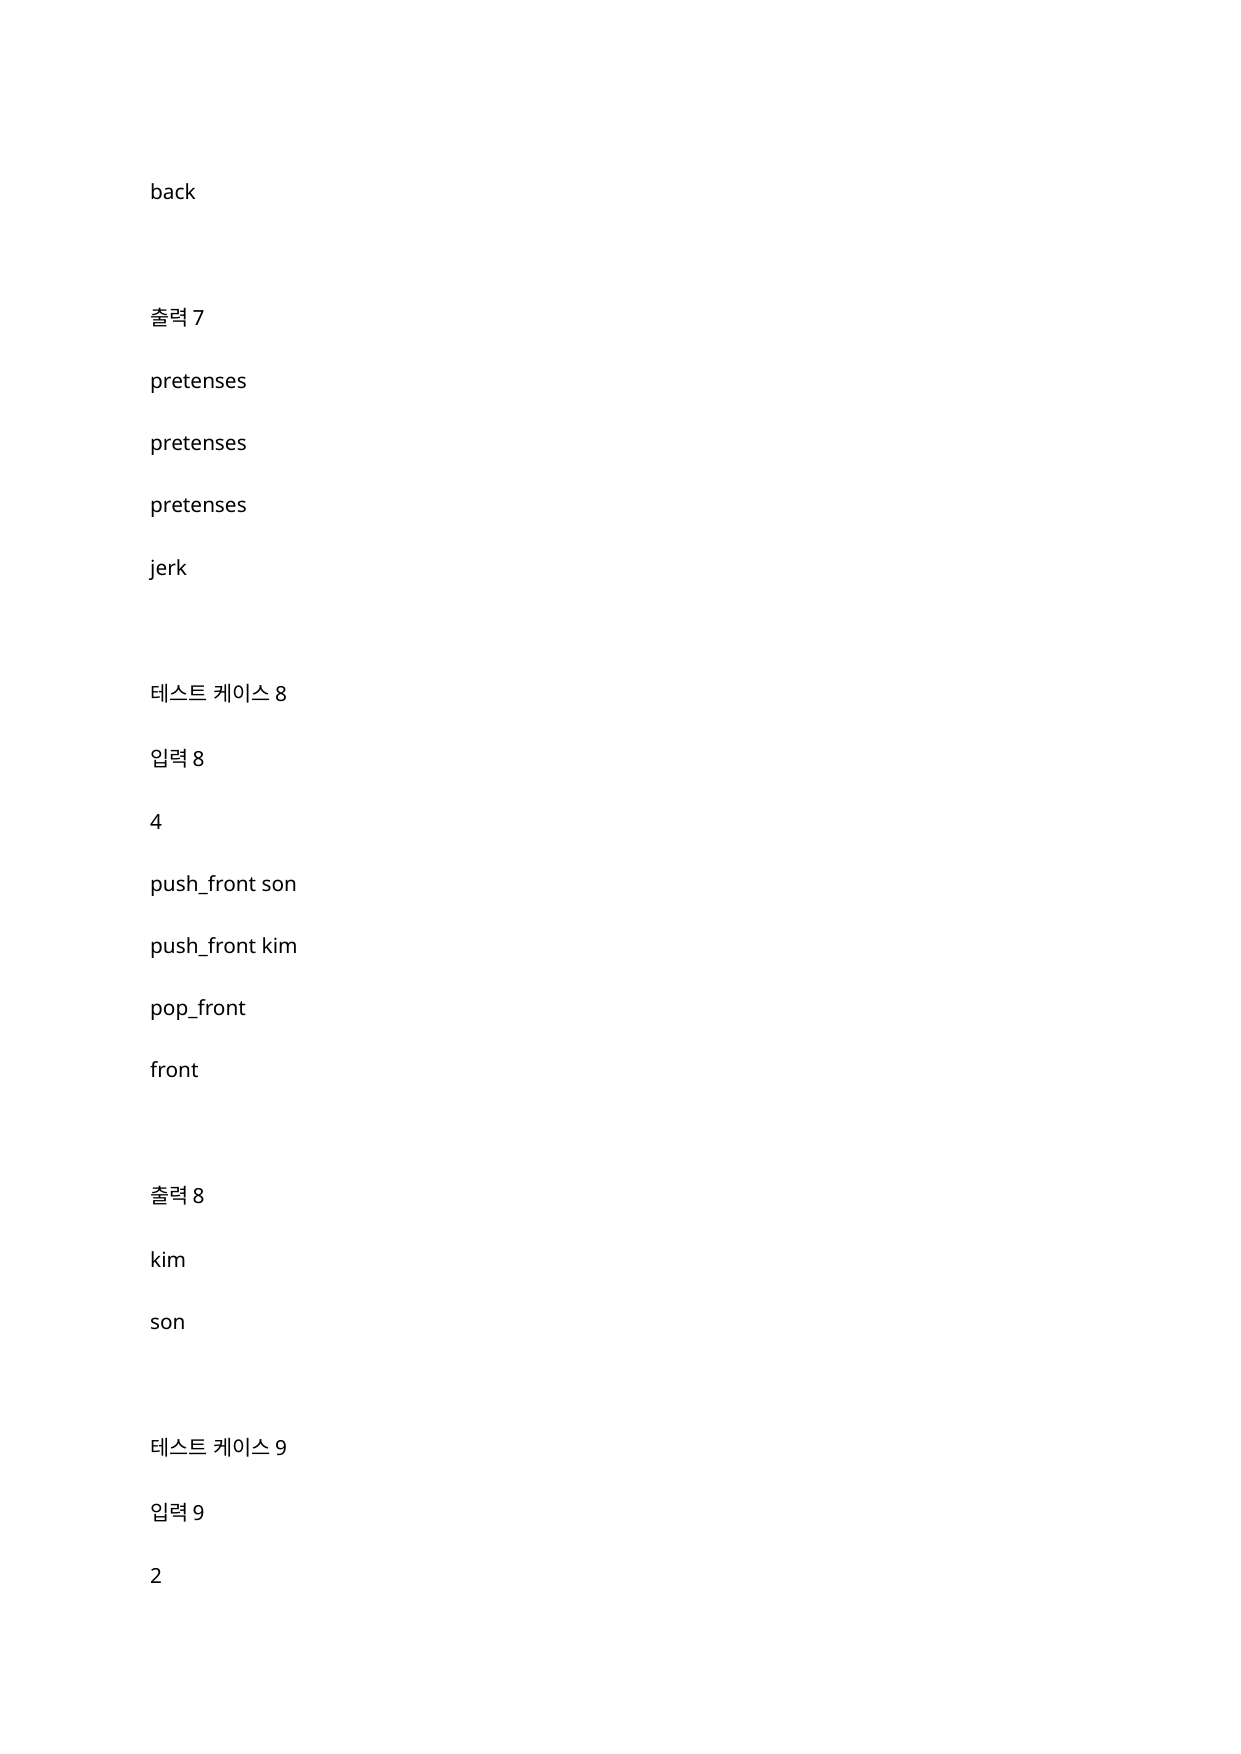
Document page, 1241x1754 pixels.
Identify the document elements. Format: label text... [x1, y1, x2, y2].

text jerk [150, 553, 1090, 581]
text pretenses [150, 366, 1090, 395]
text back [150, 177, 1090, 206]
text 입력8 [150, 742, 1090, 772]
text 출력7 [150, 301, 1090, 332]
text 입력9 [150, 1496, 1090, 1526]
text pretenses [150, 491, 1090, 519]
text pretenses [150, 428, 1090, 457]
text pop_front [150, 993, 1090, 1022]
text 4 [150, 807, 1090, 836]
text 테스트 케이스9 [150, 1431, 1090, 1461]
text son [150, 1307, 1090, 1335]
text 출력8 [150, 1179, 1090, 1210]
text 테스트 케이스8 [150, 677, 1090, 707]
text front [150, 1055, 1090, 1084]
text push_front kim [150, 931, 1090, 960]
text kim [150, 1245, 1090, 1273]
text push_front son [150, 869, 1090, 898]
text 2 [150, 1561, 1090, 1589]
